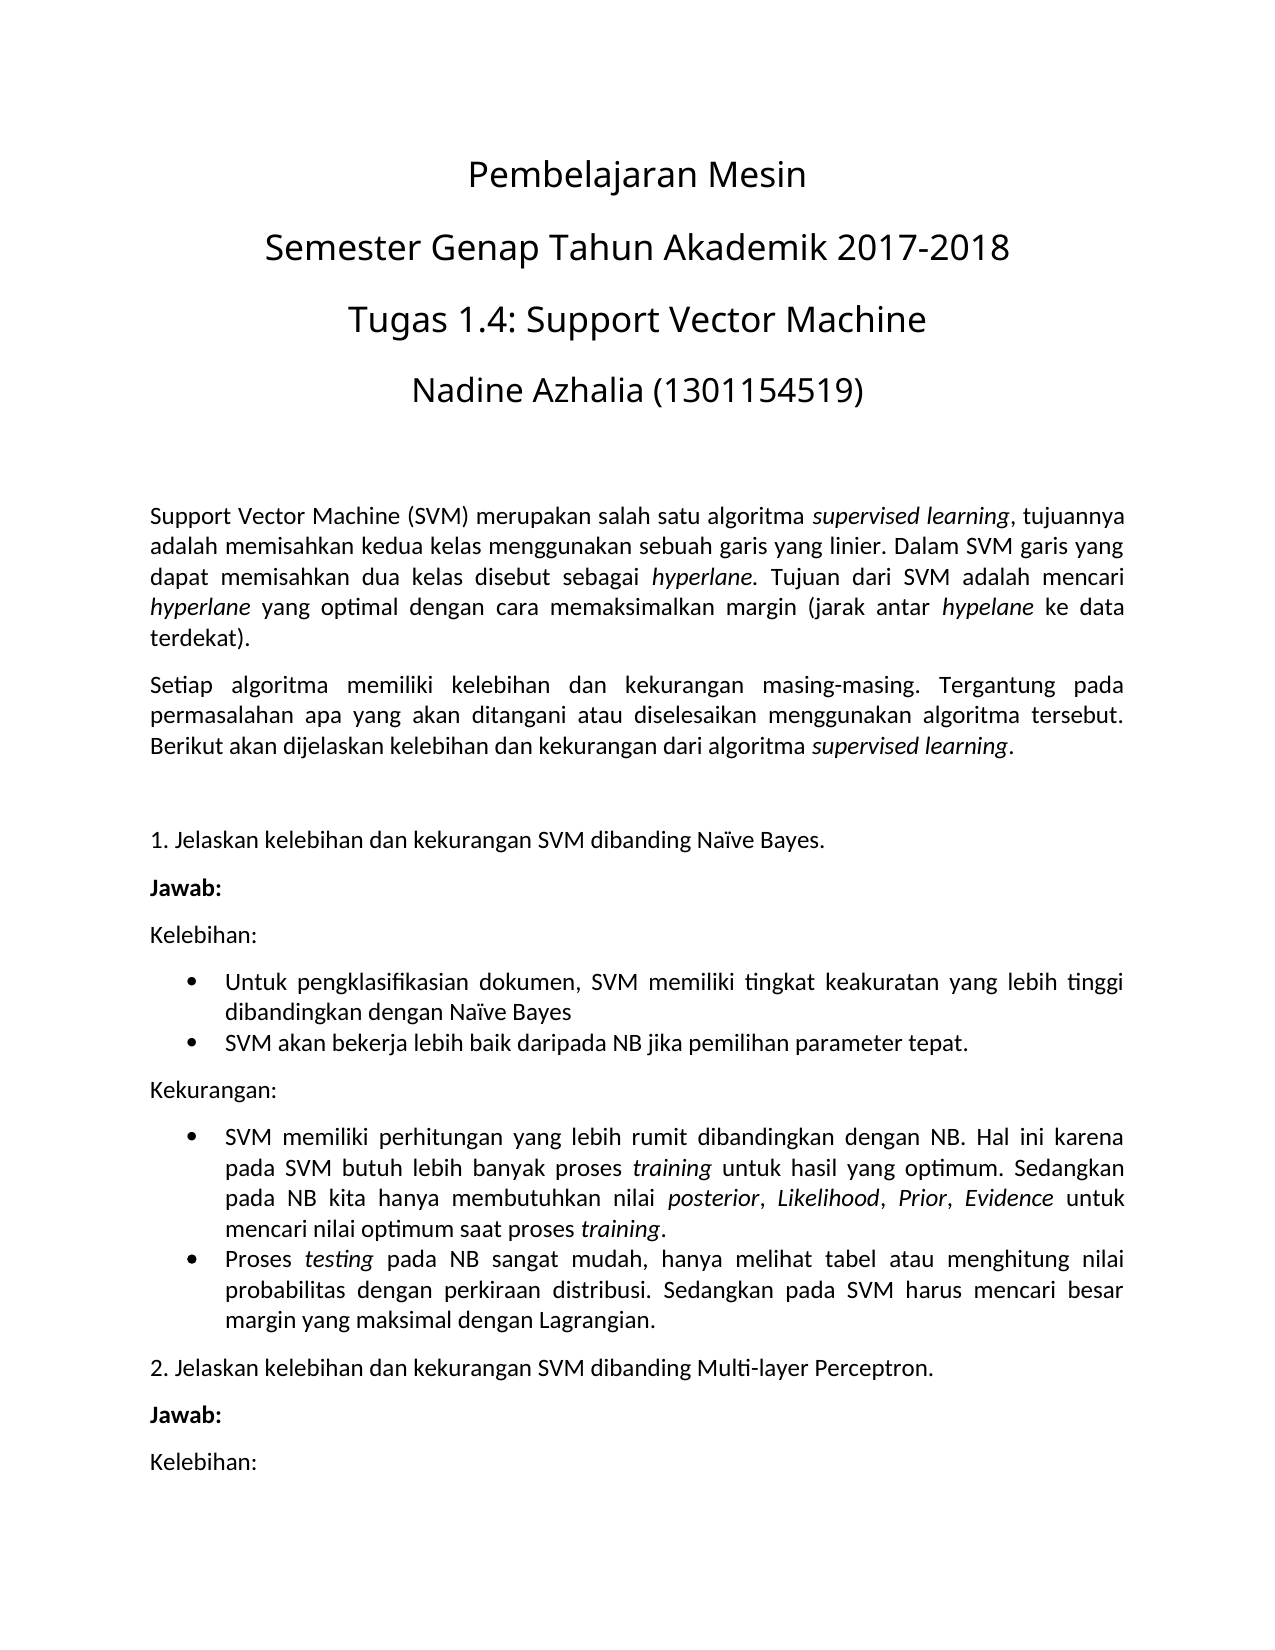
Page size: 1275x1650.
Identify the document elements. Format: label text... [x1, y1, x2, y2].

text 2. Jelaskan kelebihan dan kekurangan SVM dibanding Multi-layer Perceptron. [150, 1352, 1125, 1382]
list SVM akan bekerja lebih baik daripada NB jika pemilihan parameter tepat. [187, 1027, 1125, 1058]
text Kekurangan: [150, 1074, 1125, 1105]
text Setiap algoritma memiliki kelebihan dan kekurangan masing-masing. Tergantung pada permasalahan apa yang akan ditangani atau diselesaikan menggunakan algoritma tersebut. Berikut akan dijelaskan kelebihan dan kekurangan dari algoritma supervised learning. [150, 669, 1125, 761]
text 1. Jelaskan kelebihan dan kekurangan SVM dibanding Naïve Bayes. [150, 824, 1125, 855]
text Pembelajaran Mesin [150, 150, 1125, 198]
list Untuk pengklasifikasian dokumen, SVM memiliki tingkat keakuratan yang lebih tinggi dibandingkan dengan Naïve Bayes [187, 966, 1125, 1027]
text Jawab: [150, 872, 1125, 902]
text Kelebihan: [150, 1446, 1125, 1477]
text Support Vector Machine (SVM) merupakan salah satu algoritma supervised learning, tujuannya adalah memisahkan kedua kelas menggunakan sebuah garis yang linier. Dalam SVM garis yang dapat memisahkan dua kelas disebut sebagai hyperlane. Tujuan dari SVM adalah mencari hyperlane yang optimal dengan cara memaksimalkan margin (jarak antar hypelane ke data terdekat). [150, 500, 1125, 652]
text Semester Genap Tahun Akademik 2017-2018 [150, 222, 1125, 271]
text Jawab: [150, 1399, 1125, 1429]
text Tugas 1.4: Support Vector Machine [150, 294, 1125, 343]
list Proses testing pada NB sangat mudah, hanya melihat tabel atau menghitung nilai probabilitas dengan perkiraan distribusi. Sedangkan pada SVM harus mencari besar margin yang maksimal dengan Lagrangian. [187, 1243, 1125, 1335]
text Nadine Azhalia (1301154519) [150, 367, 1125, 412]
list SVM memiliki perhitungan yang lebih rumit dibandingkan dengan NB. Hal ini karena pada SVM butuh lebih banyak proses training untuk hasil yang optimum. Sedangkan pada NB kita hanya membutuhkan nilai posterior, Likelihood, Prior, Evidence untuk mencari nilai optimum saat proses training. [187, 1121, 1125, 1243]
text Kelebihan: [150, 919, 1125, 949]
